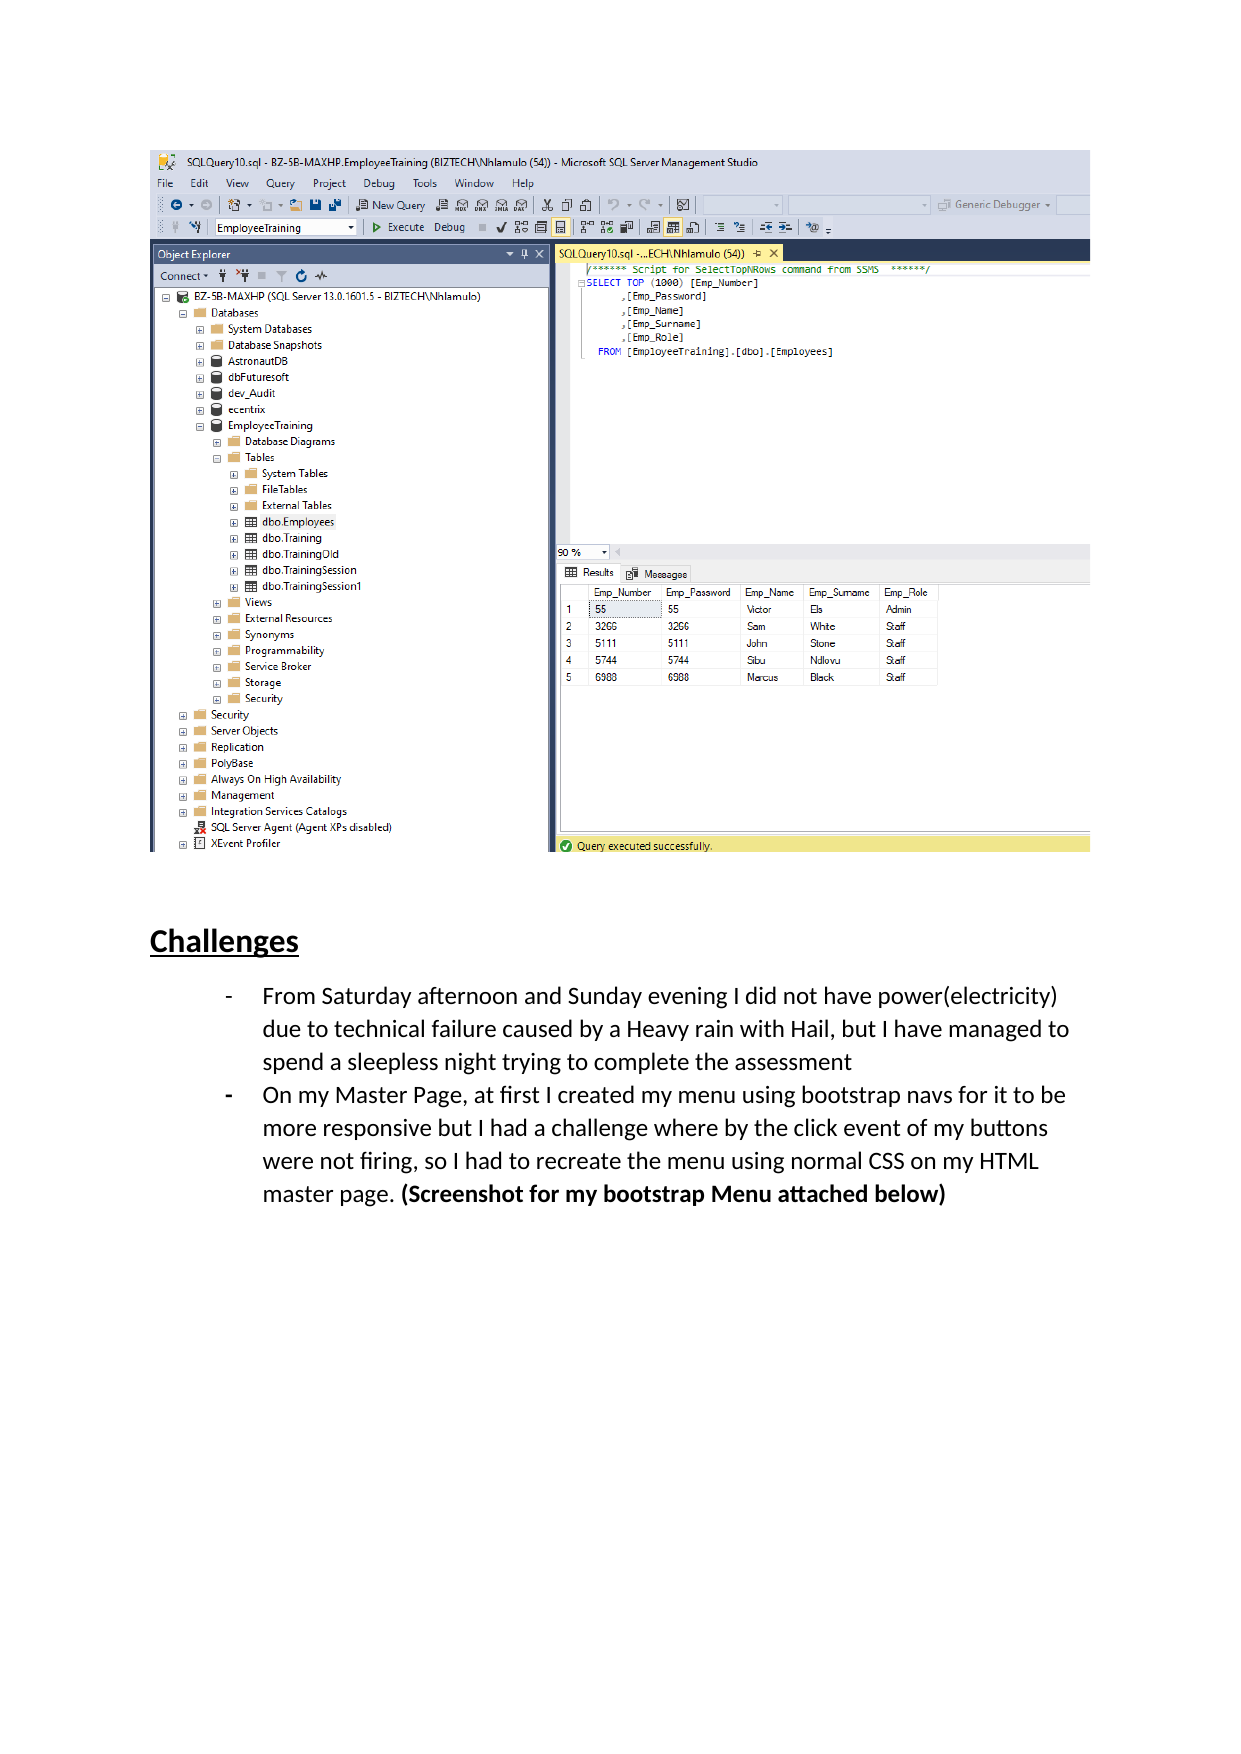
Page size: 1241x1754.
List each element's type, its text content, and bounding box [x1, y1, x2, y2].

text Challenges [150, 920, 1090, 961]
list On my Master Page, at first I created my menu using bootstrap navs for it to be more responsive but I had a challenge where by the click event of my buttons were not firing, so I had to recreate the menu using normal CSS on my HTML master page. (Screenshot for my bootstrap Menu attached below) [225, 1079, 1090, 1208]
list From Saturday afternoon and Sunday evening I did not have power(electricity) due to technical failure caused by a Heavy rain with Hail, but I have managed to spend a sleepless night trying to complete the assessment [225, 980, 1090, 1077]
picture [150, 150, 1091, 852]
